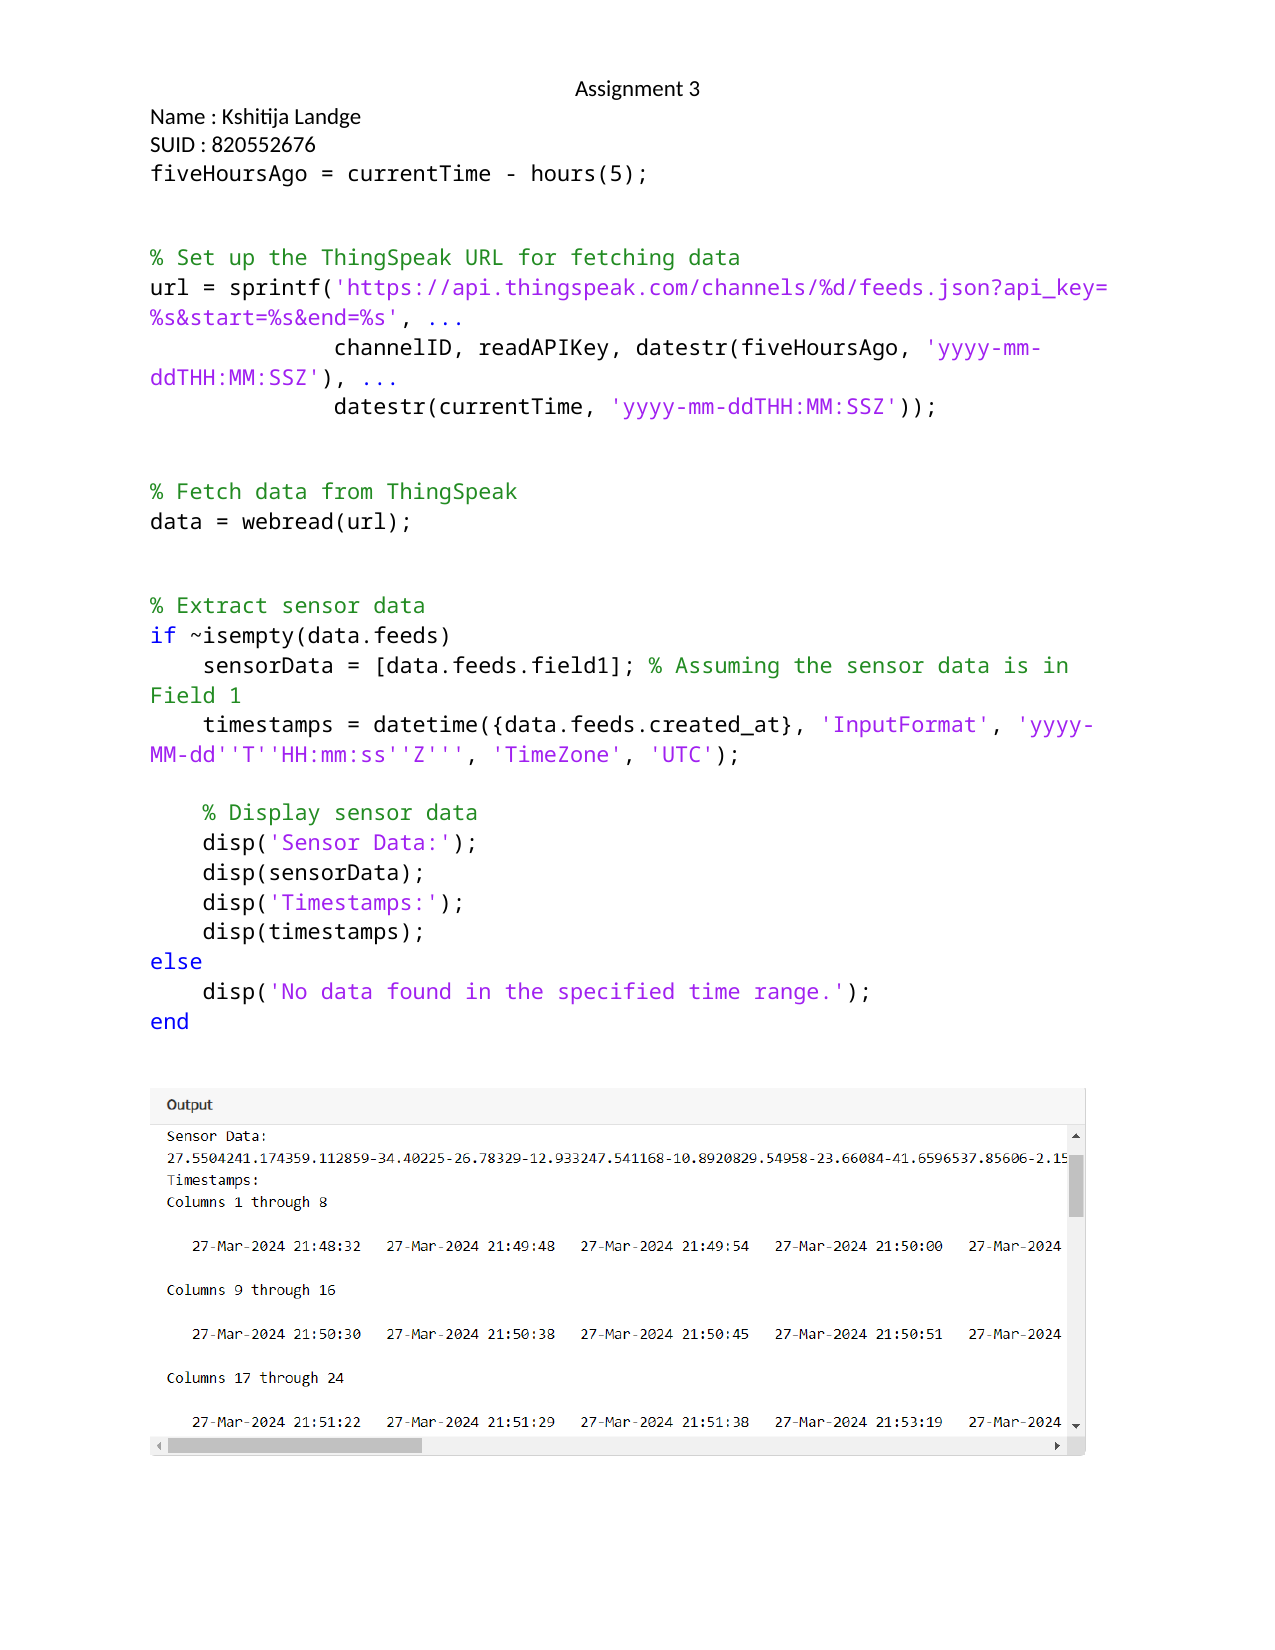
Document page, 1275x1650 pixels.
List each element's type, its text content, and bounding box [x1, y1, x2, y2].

text disp('Sensor Data:'); [150, 827, 1125, 857]
text fiveHoursAgo = currentTime - hours(5); [150, 158, 1125, 188]
text % Fetch data from ThingSpeak [150, 476, 1125, 506]
text % Set up the ThingSpeak URL for fetching data [150, 242, 1125, 272]
text if ~isempty(data.feeds) [150, 620, 1125, 650]
text data = webread(url); [150, 506, 1125, 536]
text % Extract sensor data [150, 590, 1125, 620]
text timestamps = datetime({data.feeds.created_at}, 'InputFormat', 'yyyy-MM-dd''T''HH:mm:ss''Z''', 'TimeZone', 'UTC'); [150, 709, 1125, 769]
text datestr(currentTime, 'yyyy-mm-ddTHH:MM:SSZ')); [150, 391, 1125, 421]
text % Display sensor data [150, 797, 1125, 827]
picture [150, 1088, 1125, 1466]
text channelID, readAPIKey, datestr(fiveHoursAgo, 'yyyy-mm-ddTHH:MM:SSZ'), ... [150, 332, 1125, 391]
text disp('No data found in the specified time range.'); [150, 976, 1125, 1006]
text url = sprintf('https://api.thingspeak.com/channels/%d/feeds.json?api_key=%s&start=%s&end=%s', ... [150, 272, 1125, 332]
text else [150, 946, 1125, 976]
text sensorData = [data.feeds.field1]; % Assuming the sensor data is in Field 1 [150, 650, 1125, 709]
text disp(sensorData); [150, 857, 1125, 886]
text disp(timestamps); [150, 916, 1125, 946]
text end [150, 1006, 1125, 1035]
text disp('Timestamps:'); [150, 886, 1125, 916]
